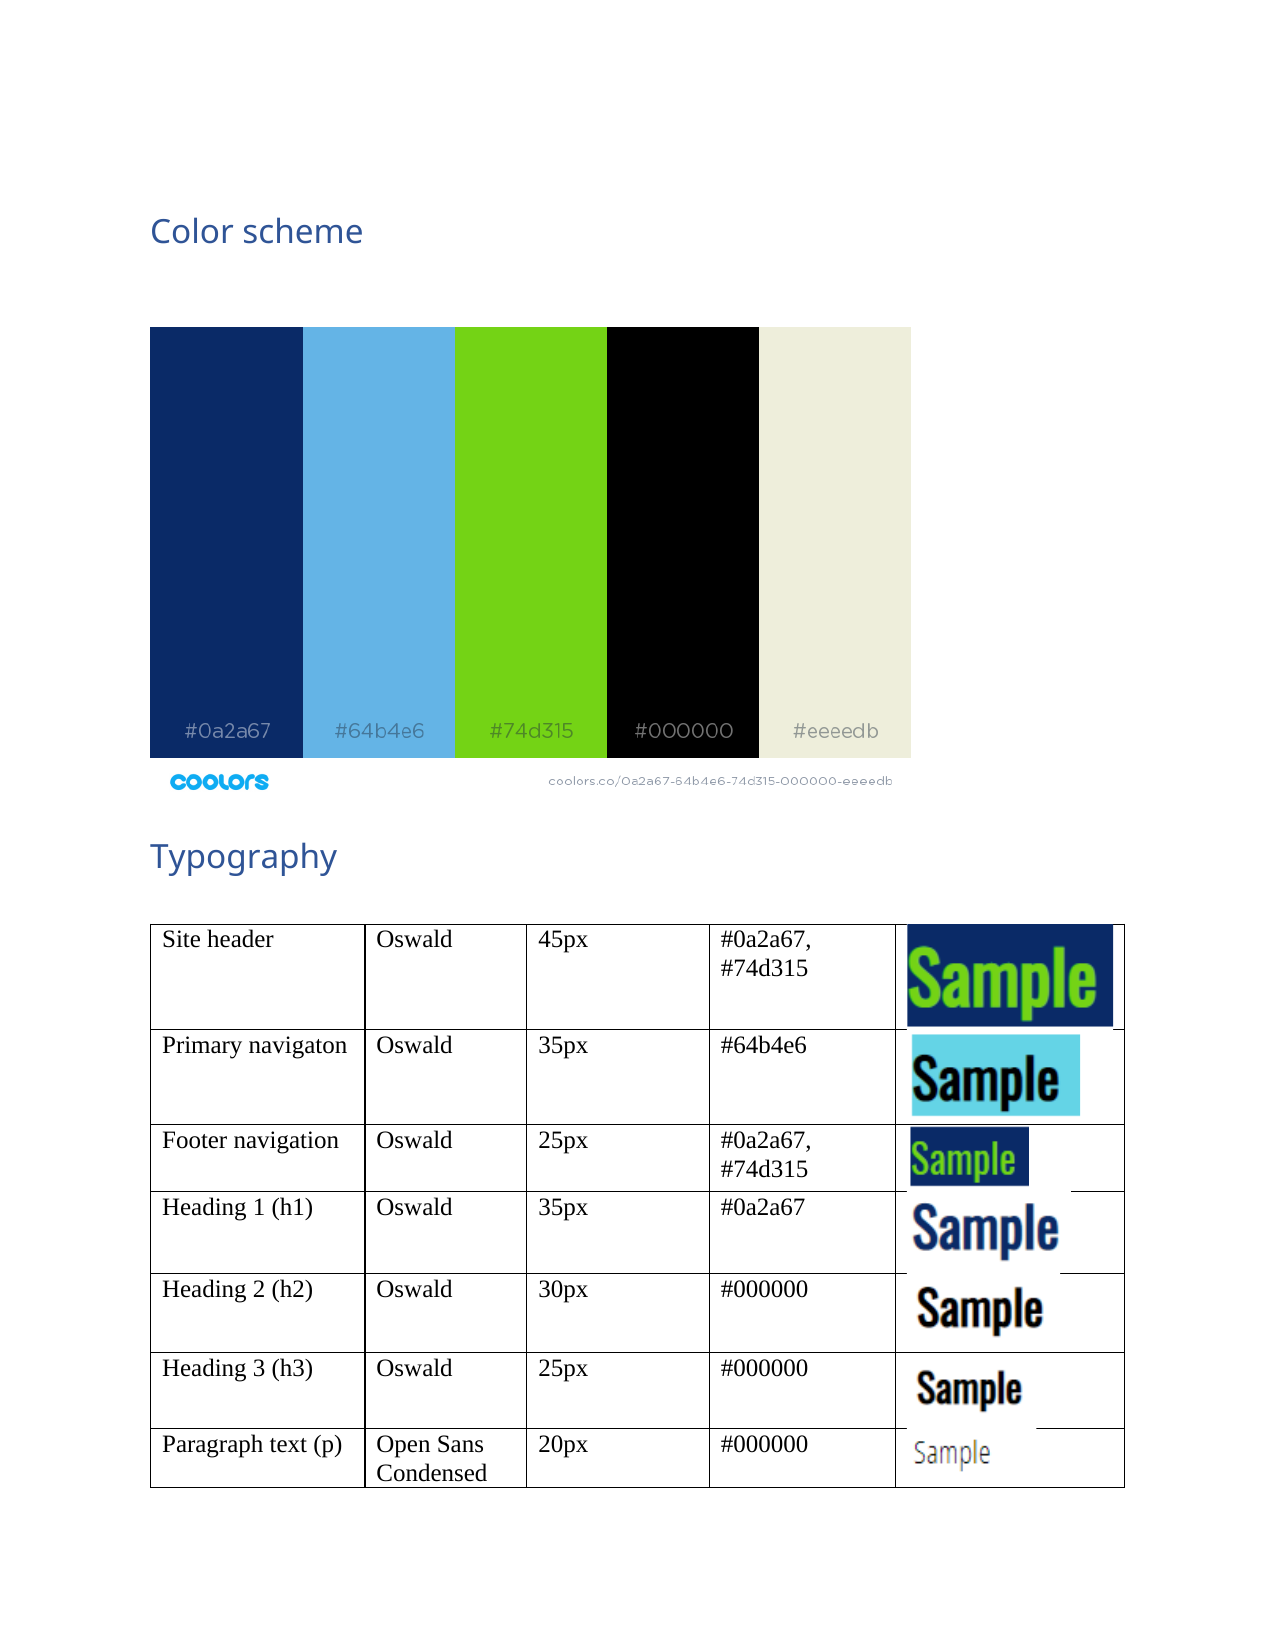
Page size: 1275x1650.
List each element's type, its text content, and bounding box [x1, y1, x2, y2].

subtitle Color scheme [150, 208, 1125, 253]
table_cell 20px [527, 1429, 709, 1487]
table_cell #000000 [710, 1274, 895, 1352]
table_cell [896, 1274, 906, 1352]
table_cell [1029, 1125, 1124, 1191]
table_cell Heading 3 (h3) [151, 1353, 364, 1428]
table_cell 35px [527, 1192, 709, 1273]
table_cell Oswald [366, 1030, 526, 1124]
table_cell #000000 [710, 1353, 895, 1428]
table_cell Heading 1 (h1) [151, 1192, 364, 1273]
picture [906, 1353, 1037, 1481]
table_cell Open Sans Condensed [366, 1429, 526, 1487]
table_cell 30px [527, 1274, 709, 1352]
table_cell Oswald [366, 1192, 526, 1273]
table_cell 35px [527, 1030, 709, 1124]
table_cell [1071, 1192, 1124, 1273]
table_header #0a2a67, #74d315 [710, 925, 895, 1029]
table_cell #64b4e6 [710, 1030, 895, 1124]
table_cell Primary navigaton [151, 1030, 364, 1124]
table_cell [896, 1353, 906, 1428]
table_cell #0a2a67, #74d315 [710, 1125, 895, 1191]
table_cell Oswald [366, 1353, 526, 1428]
table_cell Paragraph text (p) [151, 1429, 364, 1487]
table_cell [896, 1030, 906, 1124]
table_cell [896, 1192, 906, 1273]
picture [906, 1125, 1071, 1352]
table_cell [1060, 1274, 1124, 1352]
table_header [896, 925, 906, 1029]
table_cell #0a2a67 [710, 1192, 895, 1273]
table_header [1114, 925, 1124, 1029]
table_cell #000000 [710, 1429, 895, 1487]
table_cell Oswald [366, 1125, 526, 1191]
picture [150, 327, 911, 804]
table_header 45px [527, 925, 709, 1029]
table_cell Oswald [366, 1274, 526, 1352]
table_cell Heading 2 (h2) [151, 1274, 364, 1352]
table_cell [896, 1125, 906, 1191]
table_cell 25px [527, 1125, 709, 1191]
table_cell 25px [527, 1353, 709, 1428]
table_cell [1037, 1353, 1124, 1428]
table_header Site header [151, 925, 364, 1029]
table_cell Footer navigation [151, 1125, 364, 1191]
picture [906, 924, 1114, 1124]
table_header Oswald [366, 925, 526, 1029]
table_cell [896, 1429, 1124, 1487]
table_cell [1081, 1030, 1124, 1124]
subtitle Typography [150, 833, 1125, 878]
